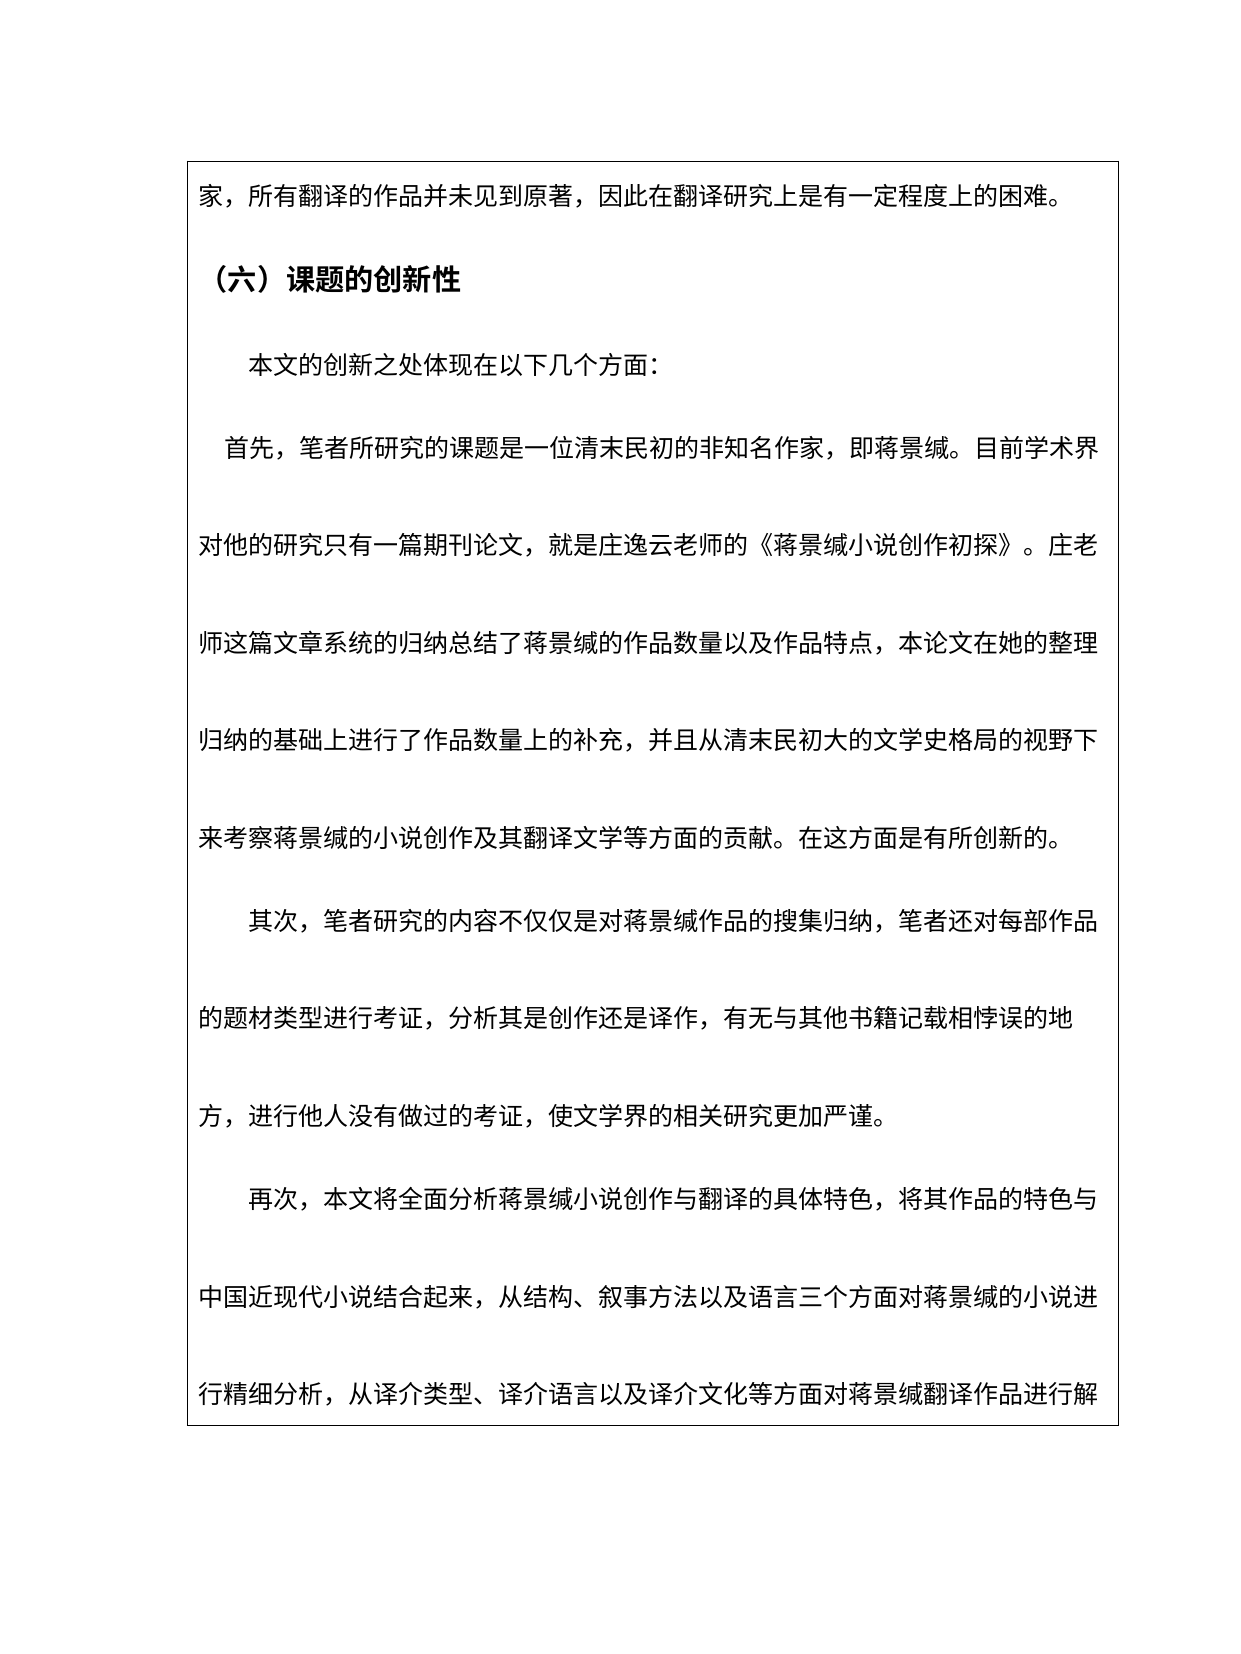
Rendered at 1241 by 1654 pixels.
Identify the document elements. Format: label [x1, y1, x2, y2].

table_header [188, 162, 1118, 1425]
